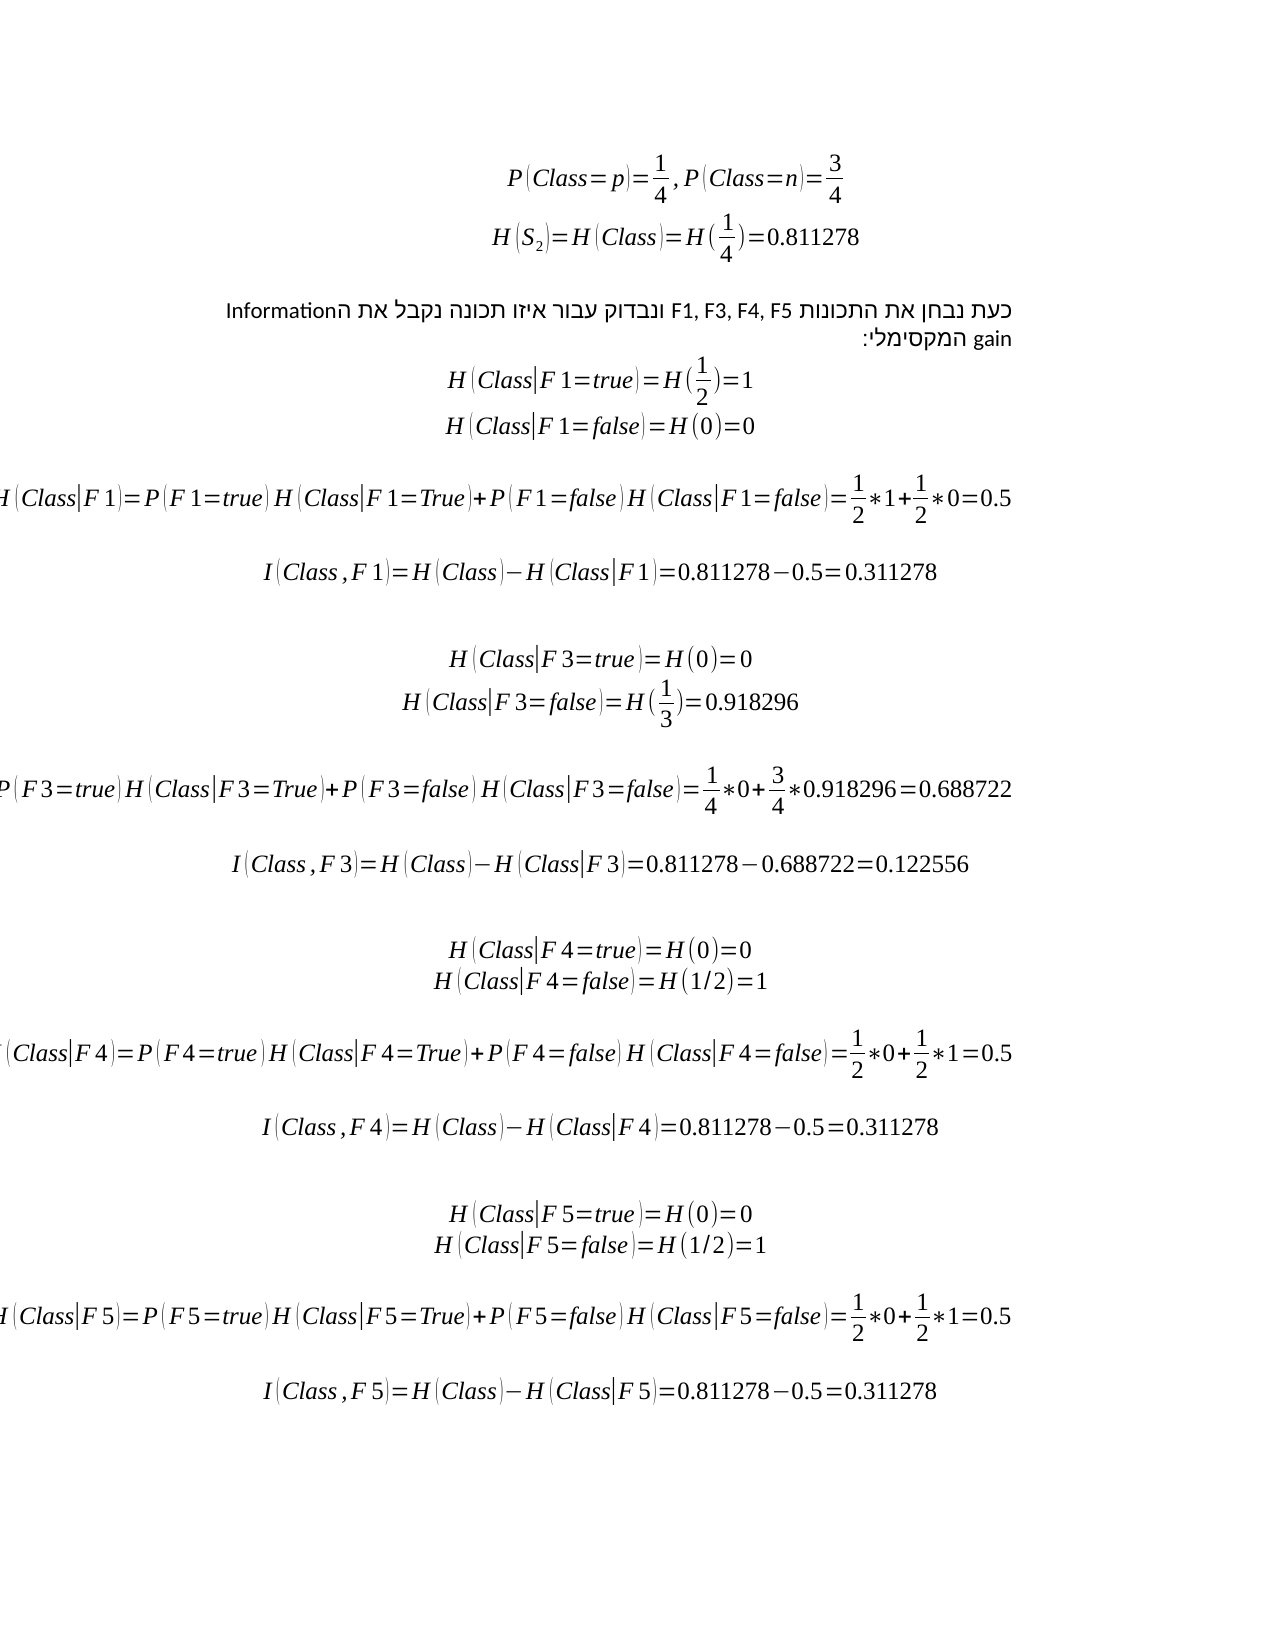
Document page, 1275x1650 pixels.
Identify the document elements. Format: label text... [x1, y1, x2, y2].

list כעת נבחן את התכונות F1, F3, F4, F5 ונבדוק עבור איזו תכונה נקבל את הInformation gain המקסימלי: [187, 296, 1012, 352]
